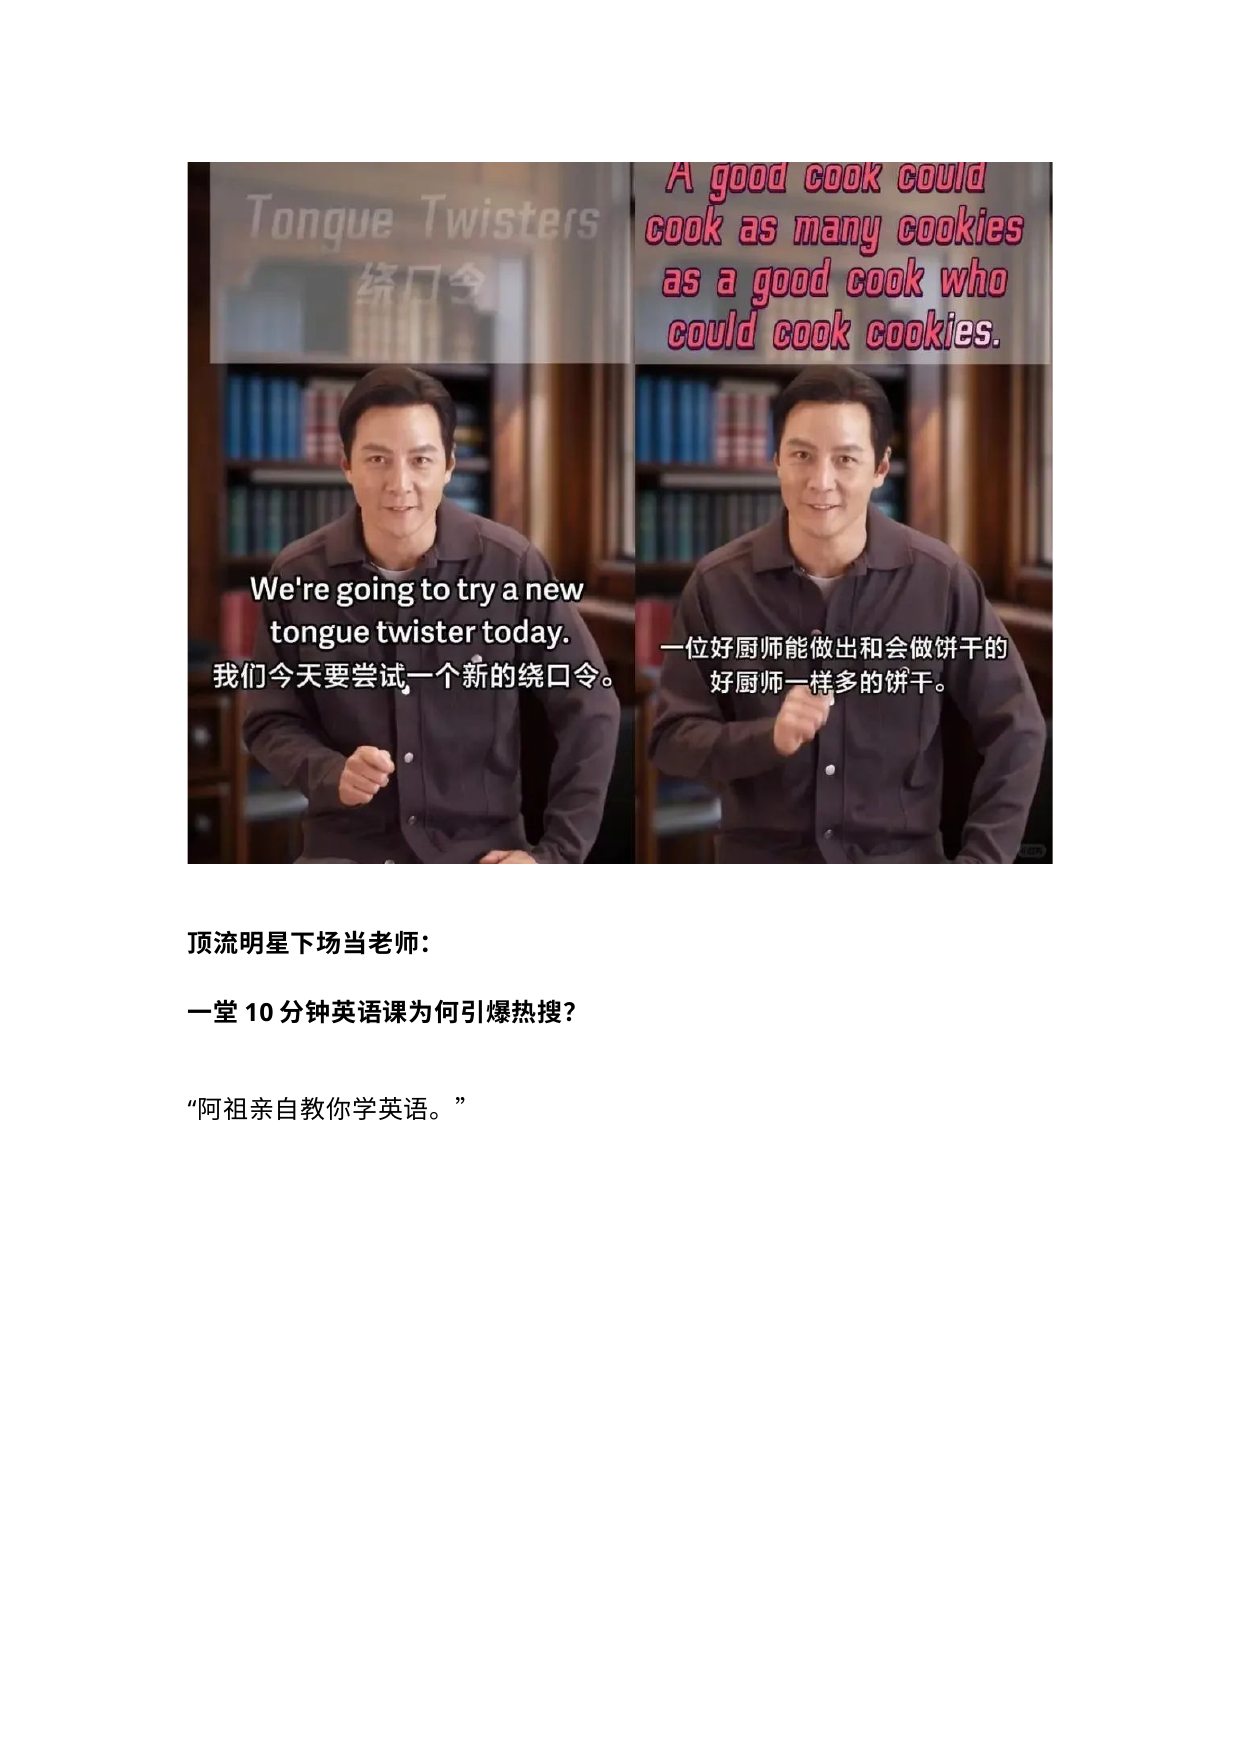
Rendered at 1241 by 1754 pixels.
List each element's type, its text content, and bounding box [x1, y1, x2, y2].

text 一堂10分钟英语课为何引爆热搜？ [187, 978, 1053, 1043]
picture [187, 162, 1053, 864]
text 顶流明星下场当老师： [187, 909, 1053, 974]
text “阿祖亲自教你学英语。” [187, 1075, 1053, 1140]
